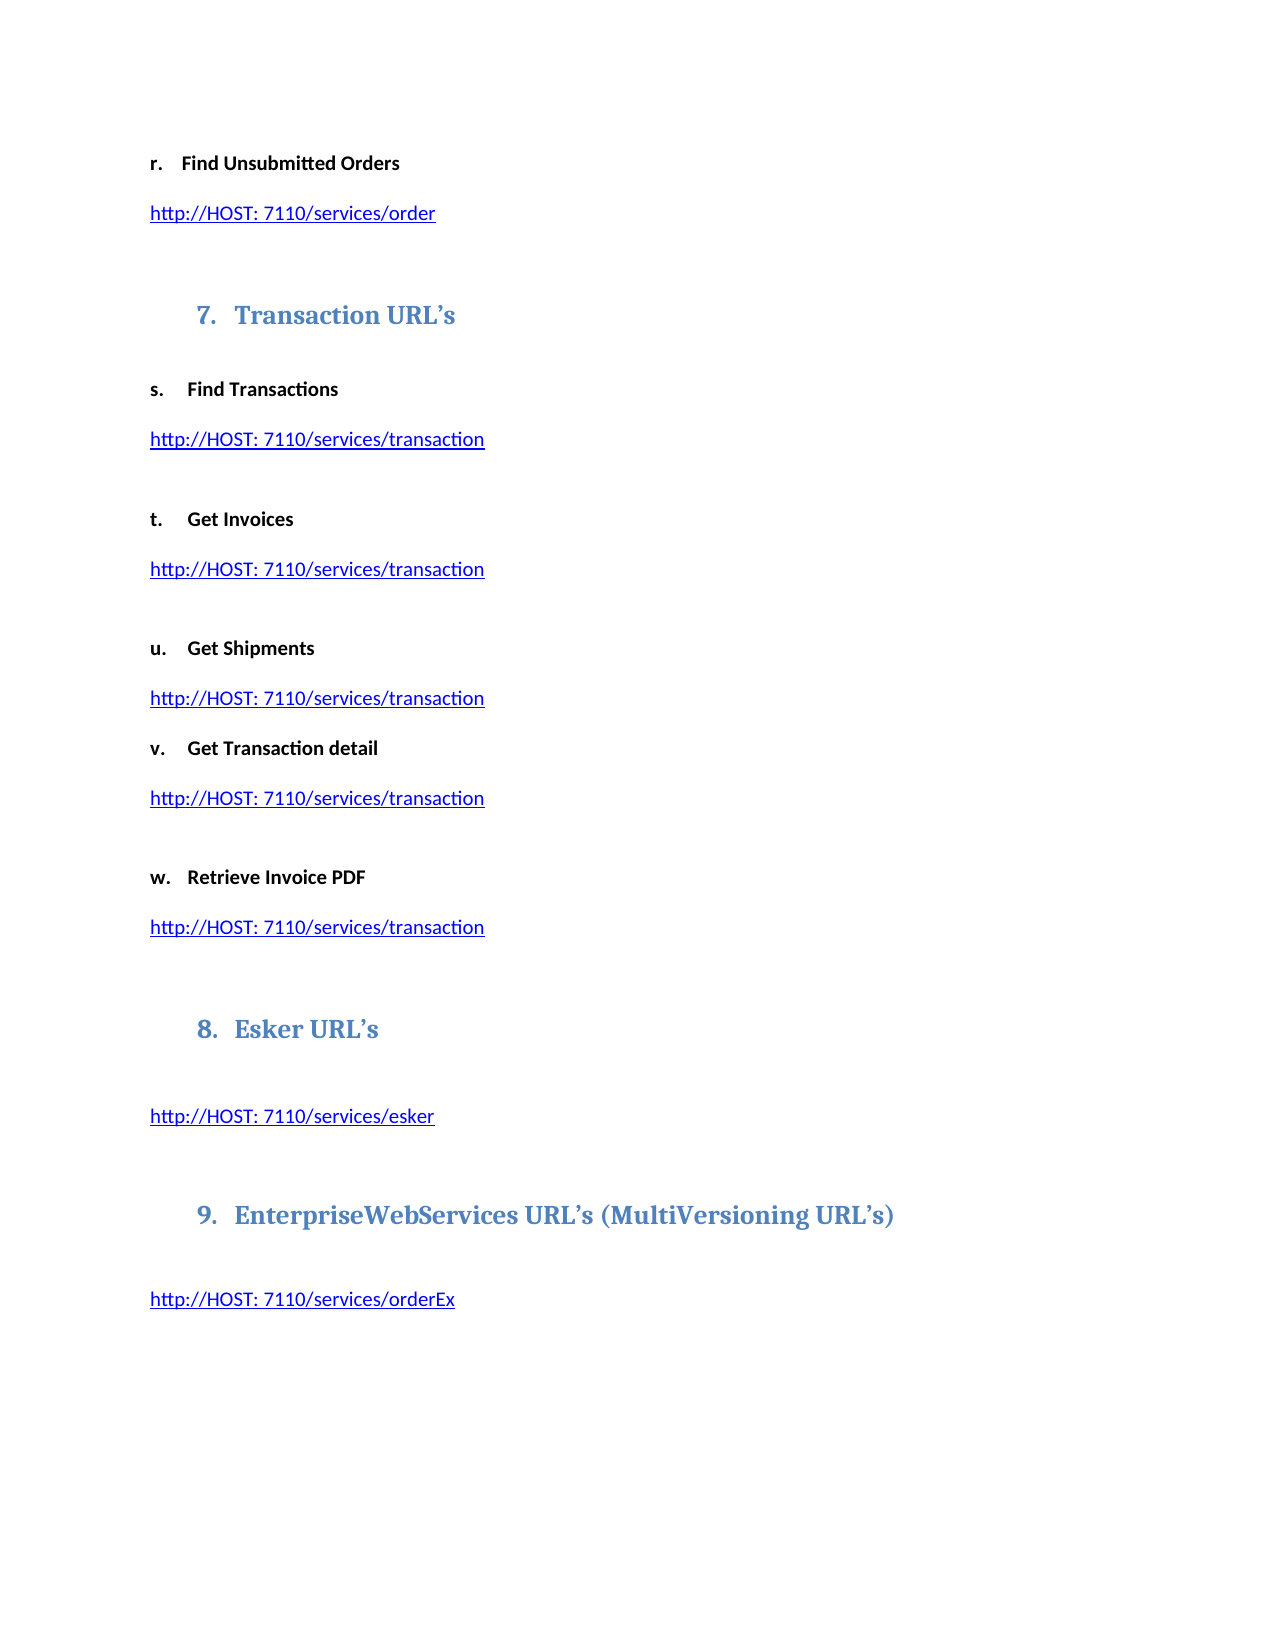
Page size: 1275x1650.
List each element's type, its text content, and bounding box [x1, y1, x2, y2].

text http://HOST: 7110/services/transaction [150, 785, 1125, 810]
text http://HOST: 7110/services/orderEx [150, 1286, 1125, 1311]
subtitle EnterpriseWebServices URL’s (MultiVersioning URL’s) [197, 1200, 1125, 1231]
text r. Find Unsubmitted Orders [150, 150, 1125, 175]
text http://HOST: 7110/services/transaction [150, 427, 1125, 452]
text http://HOST: 7110/services/transaction [150, 685, 1125, 710]
text http://HOST: 7110/services/order [150, 200, 1125, 225]
text http://HOST: 7110/services/esker [150, 1103, 1125, 1128]
list Retrieve Invoice PDF [150, 864, 1125, 889]
list Get Invoices [150, 506, 1125, 531]
text http://HOST: 7110/services/transaction [150, 556, 1125, 581]
list Get Transaction detail [150, 735, 1125, 760]
text http://HOST: 7110/services/transaction [150, 914, 1125, 939]
list Get Shipments [150, 635, 1125, 660]
list Find Transactions [150, 377, 1125, 402]
subtitle Esker URL’s [197, 1014, 1125, 1045]
subtitle Transaction URL’s [197, 300, 1125, 331]
